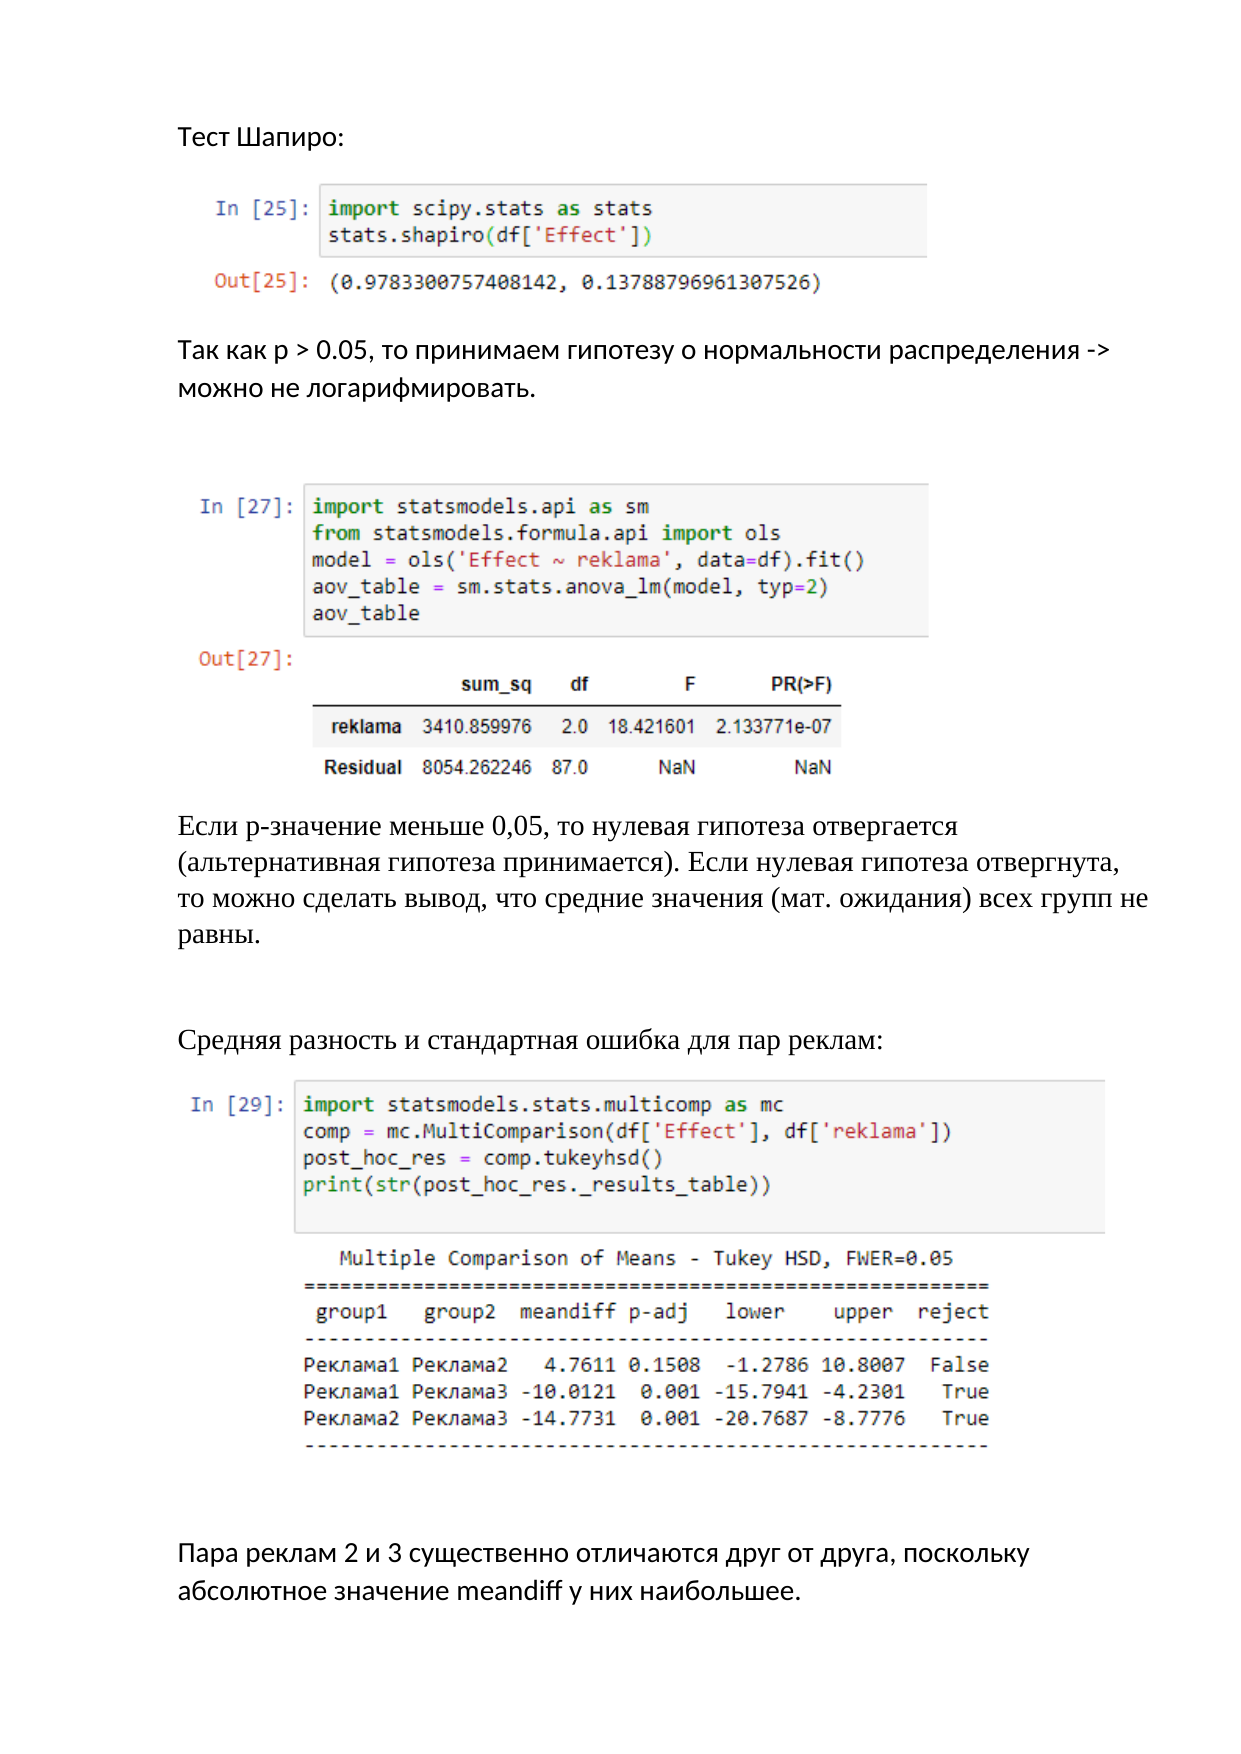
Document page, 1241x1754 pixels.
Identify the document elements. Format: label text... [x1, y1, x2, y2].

text Если p-значение меньше 0,05, то нулевая гипотеза отвергается (альтернативная гипотеза принимается). Если нулевая гипотеза отвергнута, то можно сделать вывод, что средние значения (мат. ожидания) всех групп не равны. [177, 808, 1152, 950]
text Средняя разность и стандартная ошибка для пар реклам: [177, 1022, 1152, 1056]
picture [177, 1075, 1106, 1463]
picture [177, 479, 929, 790]
text Пара реклам 2 и 3 существенно отличаются друг от друга, поскольку абсолютное значение meandiff у них наибольшее. [177, 1534, 1152, 1608]
picture [177, 173, 928, 313]
text Так как p > 0.05, то принимаем гипотезу о нормальности распределения -> можно не логарифмировать. [177, 331, 1152, 405]
text Тест Шапиро: [177, 118, 1152, 154]
